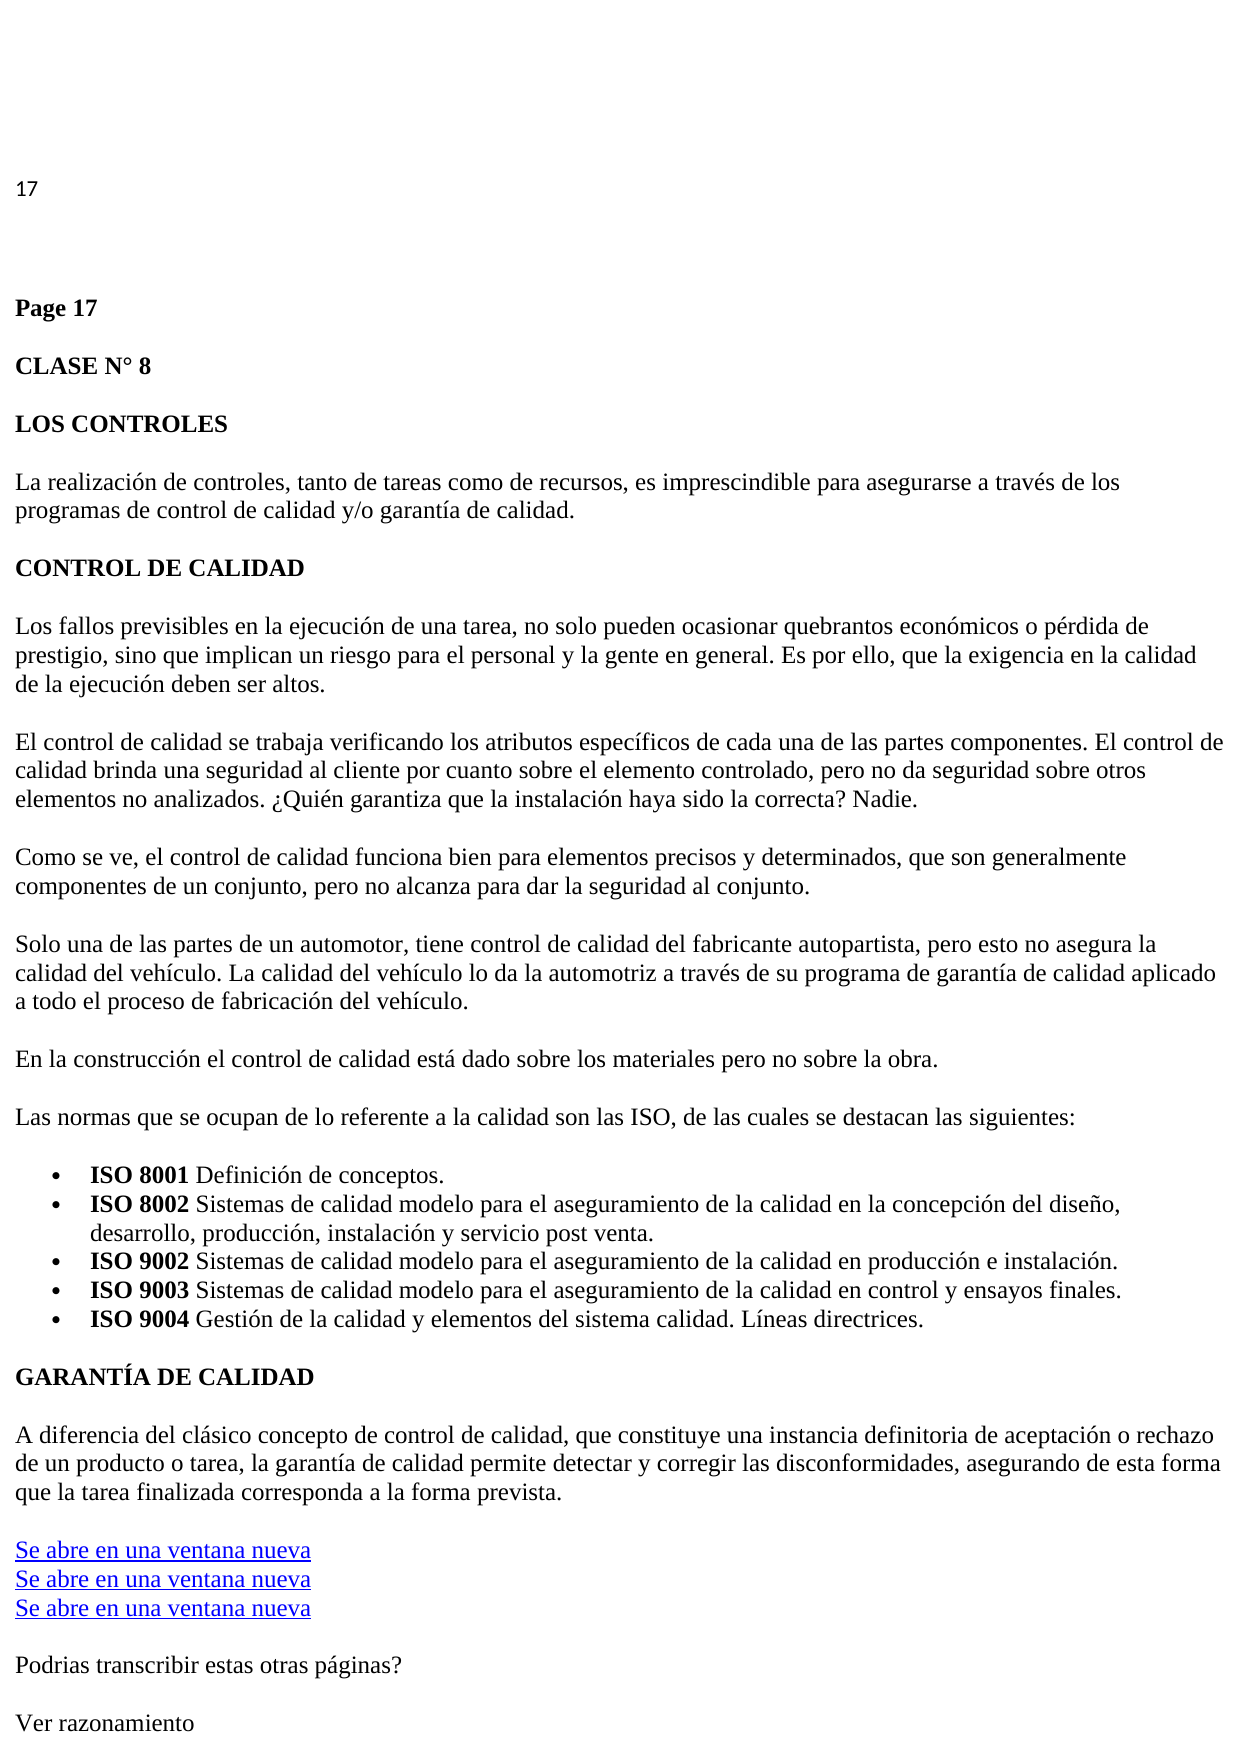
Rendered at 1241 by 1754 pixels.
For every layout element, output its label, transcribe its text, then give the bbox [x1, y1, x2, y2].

list ISO 8002 Sistemas de calidad modelo para el aseguramiento de la calidad en la concepción del diseño, desarrollo, producción, instalación y servicio post venta. [52, 1189, 1226, 1246]
text La realización de controles, tanto de tareas como de recursos, es imprescindible para asegurarse a través de los programas de control de calidad y/o garantía de calidad. [15, 467, 1226, 524]
text Ver razonamiento [15, 1708, 1226, 1737]
text Los fallos previsibles en la ejecución de una tarea, no solo pueden ocasionar quebrantos económicos o pérdida de prestigio, sino que implican un riesgo para el personal y la gente en general. Es por ello, que la exigencia en la calidad de la ejecución deben ser altos. [15, 611, 1226, 698]
text Las normas que se ocupan de lo referente a la calidad son las ISO, de las cuales se destacan las siguientes: [15, 1102, 1226, 1131]
text A diferencia del clásico concepto de control de calidad, que constituye una instancia definitoria de aceptación o rechazo de un producto o tarea, la garantía de calidad permite detectar y corregir las disconformidades, asegurando de esta forma que la tarea finalizada corresponda a la forma prevista. [15, 1420, 1226, 1506]
text Podrias transcribir estas otras páginas? [15, 1651, 1226, 1679]
list ISO 8001 Definición de conceptos. [52, 1160, 1226, 1189]
list ISO 9003 Sistemas de calidad modelo para el aseguramiento de la calidad en control y ensayos finales. [52, 1275, 1226, 1304]
text Se abre en una ventana nueva [15, 1535, 1226, 1564]
text CONTROL DE CALIDAD [15, 553, 1226, 582]
text Page 17 [15, 293, 1226, 322]
text Solo una de las partes de un automotor, tiene control de calidad del fabricante autopartista, pero esto no asegura la calidad del vehículo. La calidad del vehículo lo da la automotriz a través de su programa de garantía de calidad aplicado a todo el proceso de fabricación del vehículo. [15, 929, 1226, 1015]
list ISO 9002 Sistemas de calidad modelo para el aseguramiento de la calidad en producción e instalación. [52, 1246, 1226, 1275]
text Como se ve, el control de calidad funciona bien para elementos precisos y determinados, que son generalmente componentes de un conjunto, pero no alcanza para dar la seguridad al conjunto. [15, 842, 1226, 900]
list ISO 9004 Gestión de la calidad y elementos del sistema calidad. Líneas directrices. [52, 1304, 1226, 1333]
text LOS CONTROLES [15, 409, 1226, 438]
text 17 [15, 174, 1226, 202]
text Se abre en una ventana nueva [15, 1593, 1226, 1621]
text El control de calidad se trabaja verificando los atributos específicos de cada una de las partes componentes. El control de calidad brinda una seguridad al cliente por cuanto sobre el elemento controlado, pero no da seguridad sobre otros elementos no analizados. ¿Quién garantiza que la instalación haya sido la correcta? Nadie. [15, 727, 1226, 813]
text Se abre en una ventana nueva [15, 1564, 1226, 1593]
text CLASE N° 8 [15, 351, 1226, 380]
text En la construcción el control de calidad está dado sobre los materiales pero no sobre la obra. [15, 1044, 1226, 1073]
text GARANTÍA DE CALIDAD [15, 1362, 1226, 1391]
